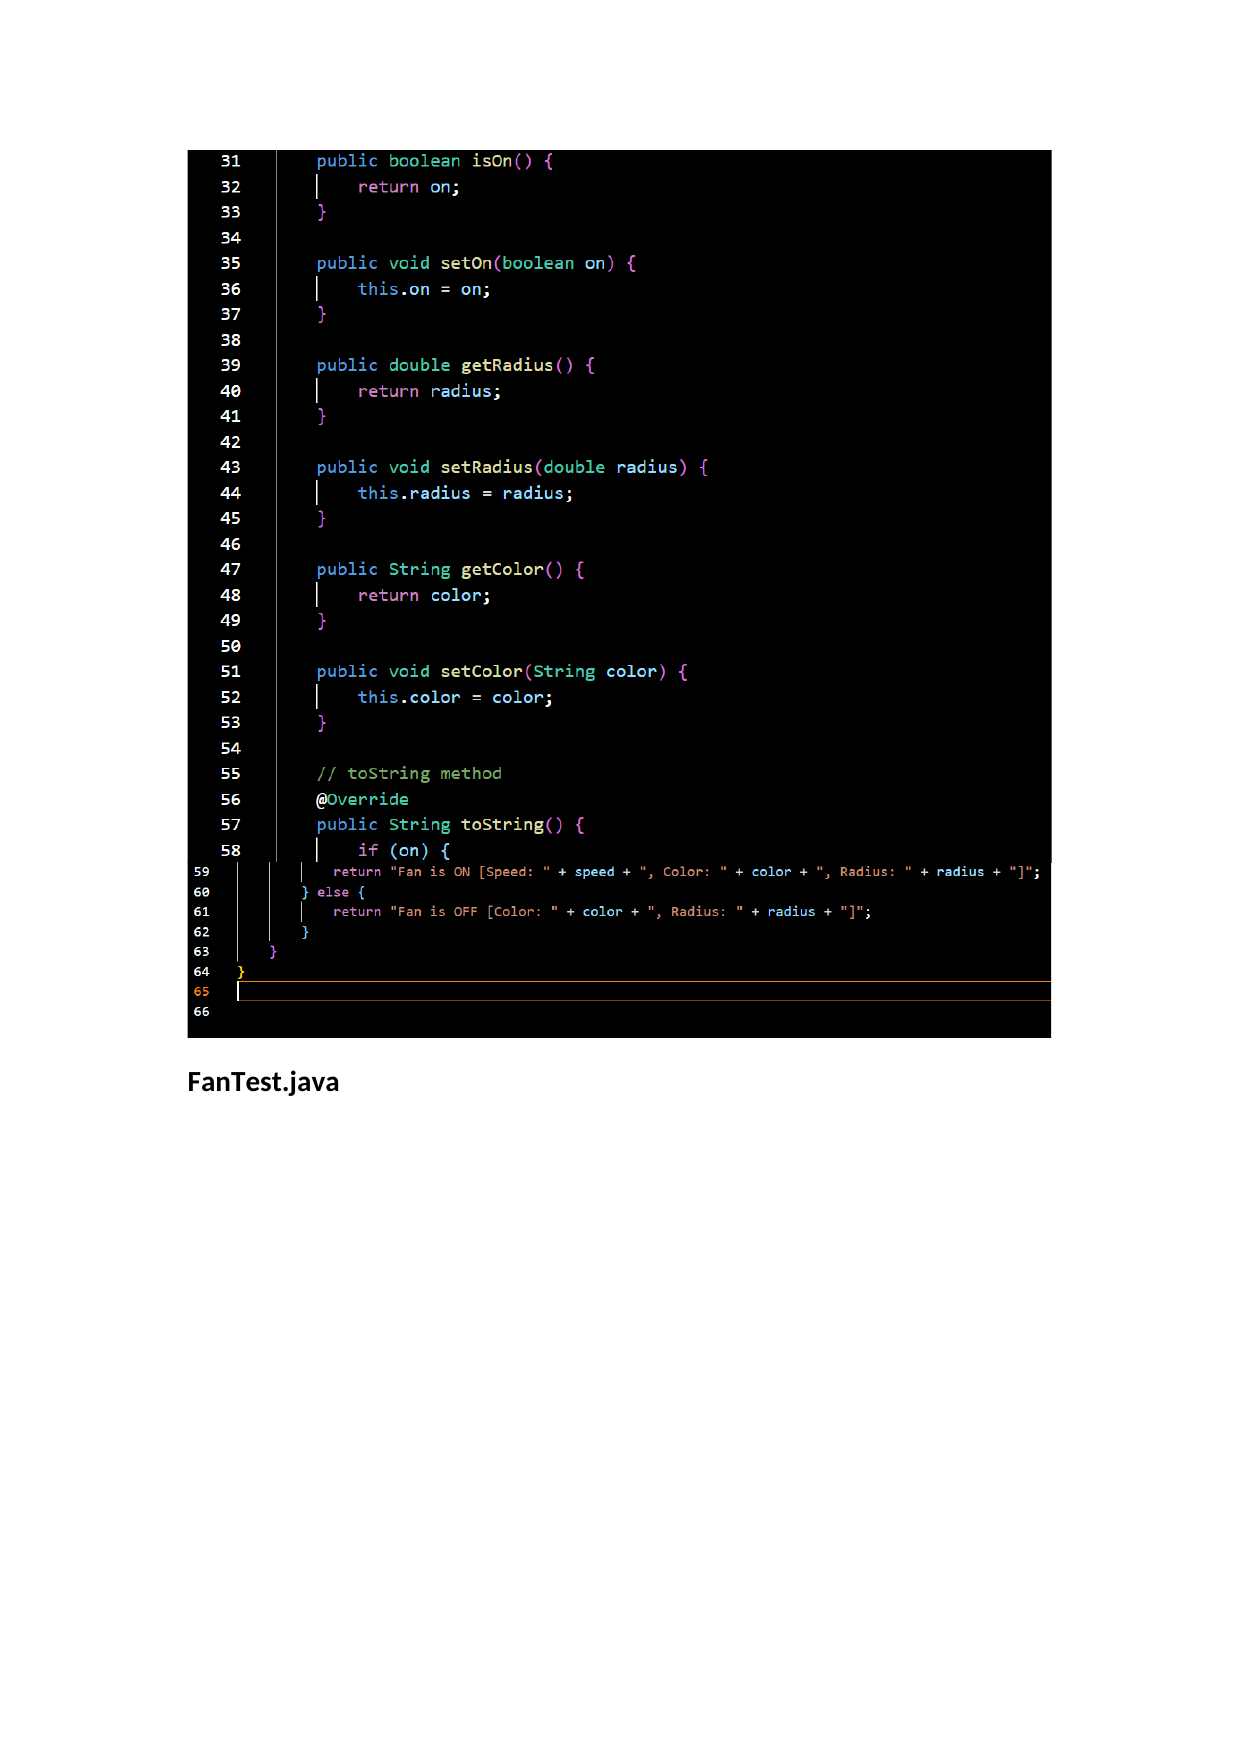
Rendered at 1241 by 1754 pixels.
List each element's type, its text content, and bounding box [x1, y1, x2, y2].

picture [187, 150, 1052, 1038]
text FanTest.java [187, 1063, 1053, 1098]
